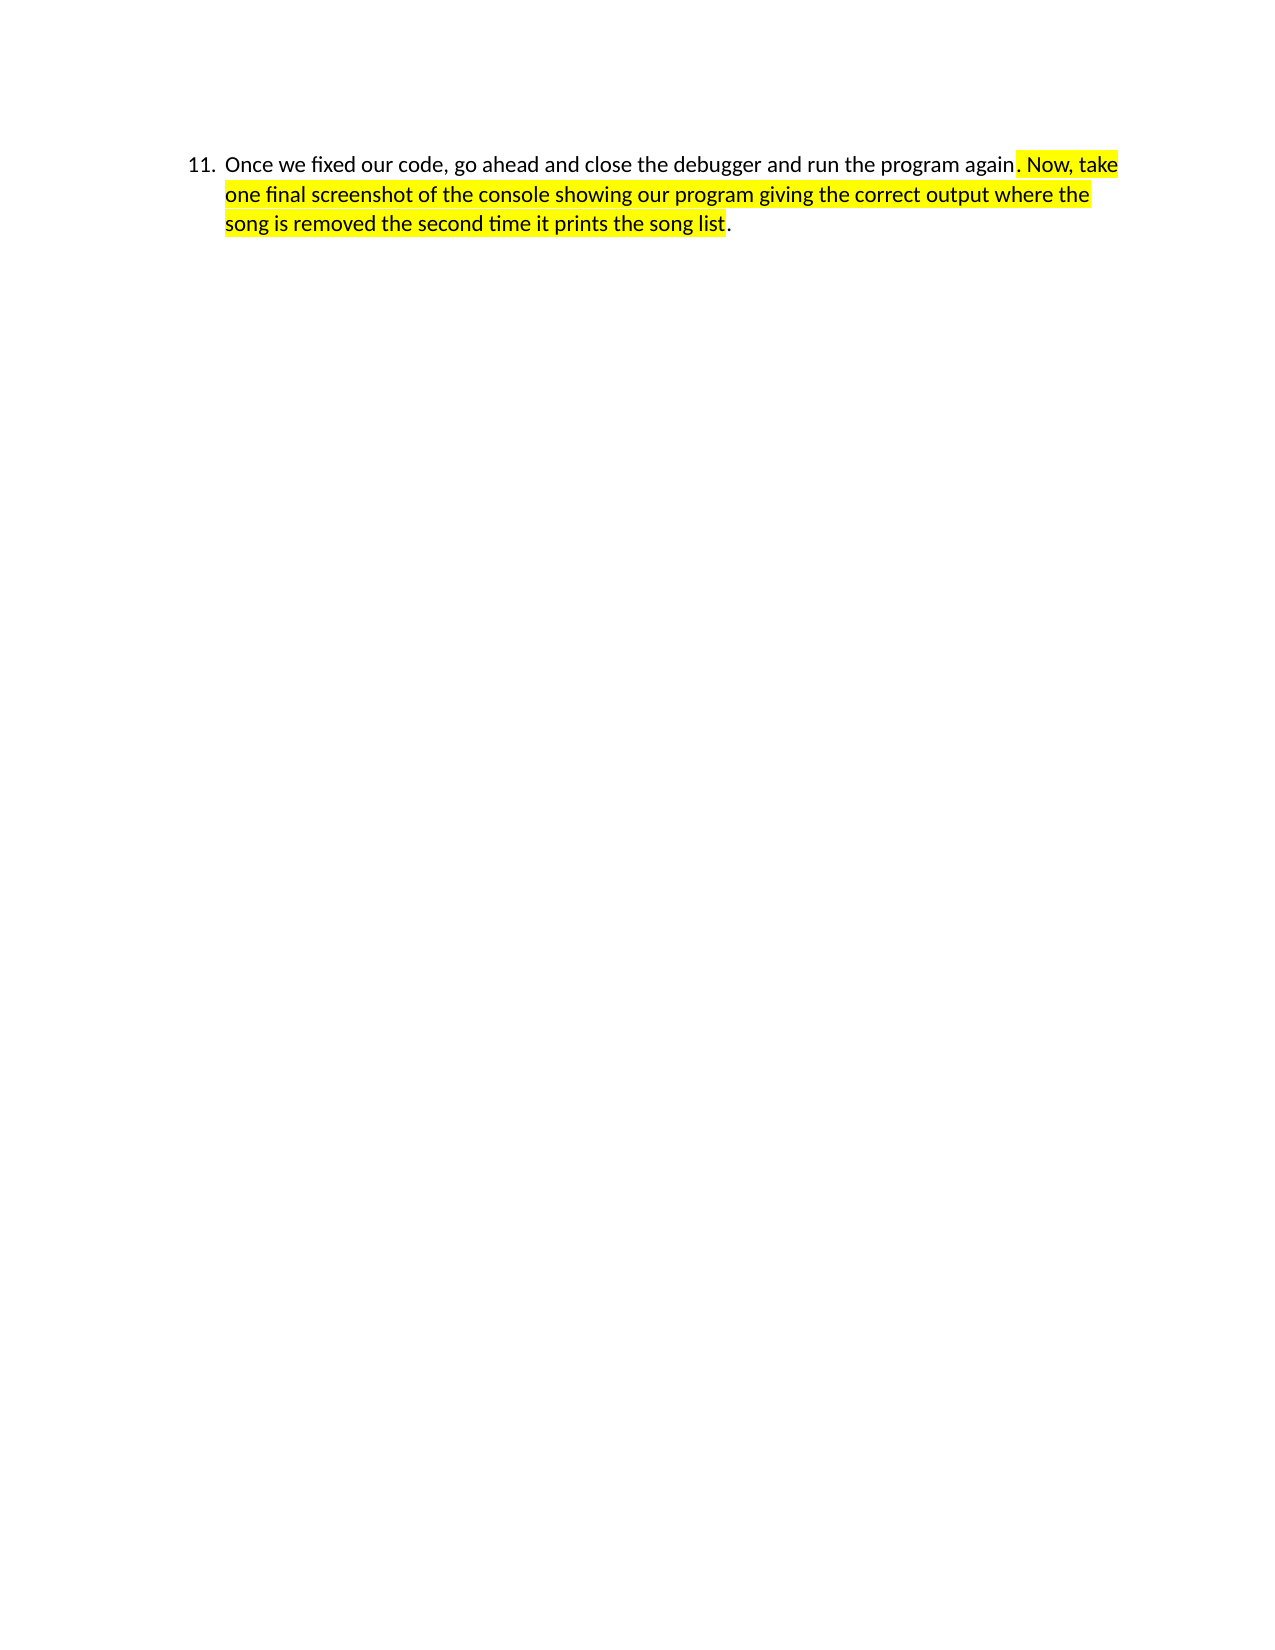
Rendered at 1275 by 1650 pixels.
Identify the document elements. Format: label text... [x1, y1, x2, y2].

list Once we fixed our code, go ahead and close the debugger and run the program again. Now, take one final screenshot of the console showing our program giving the correct output where the song is removed the second time it prints the song list. [187, 150, 1125, 237]
